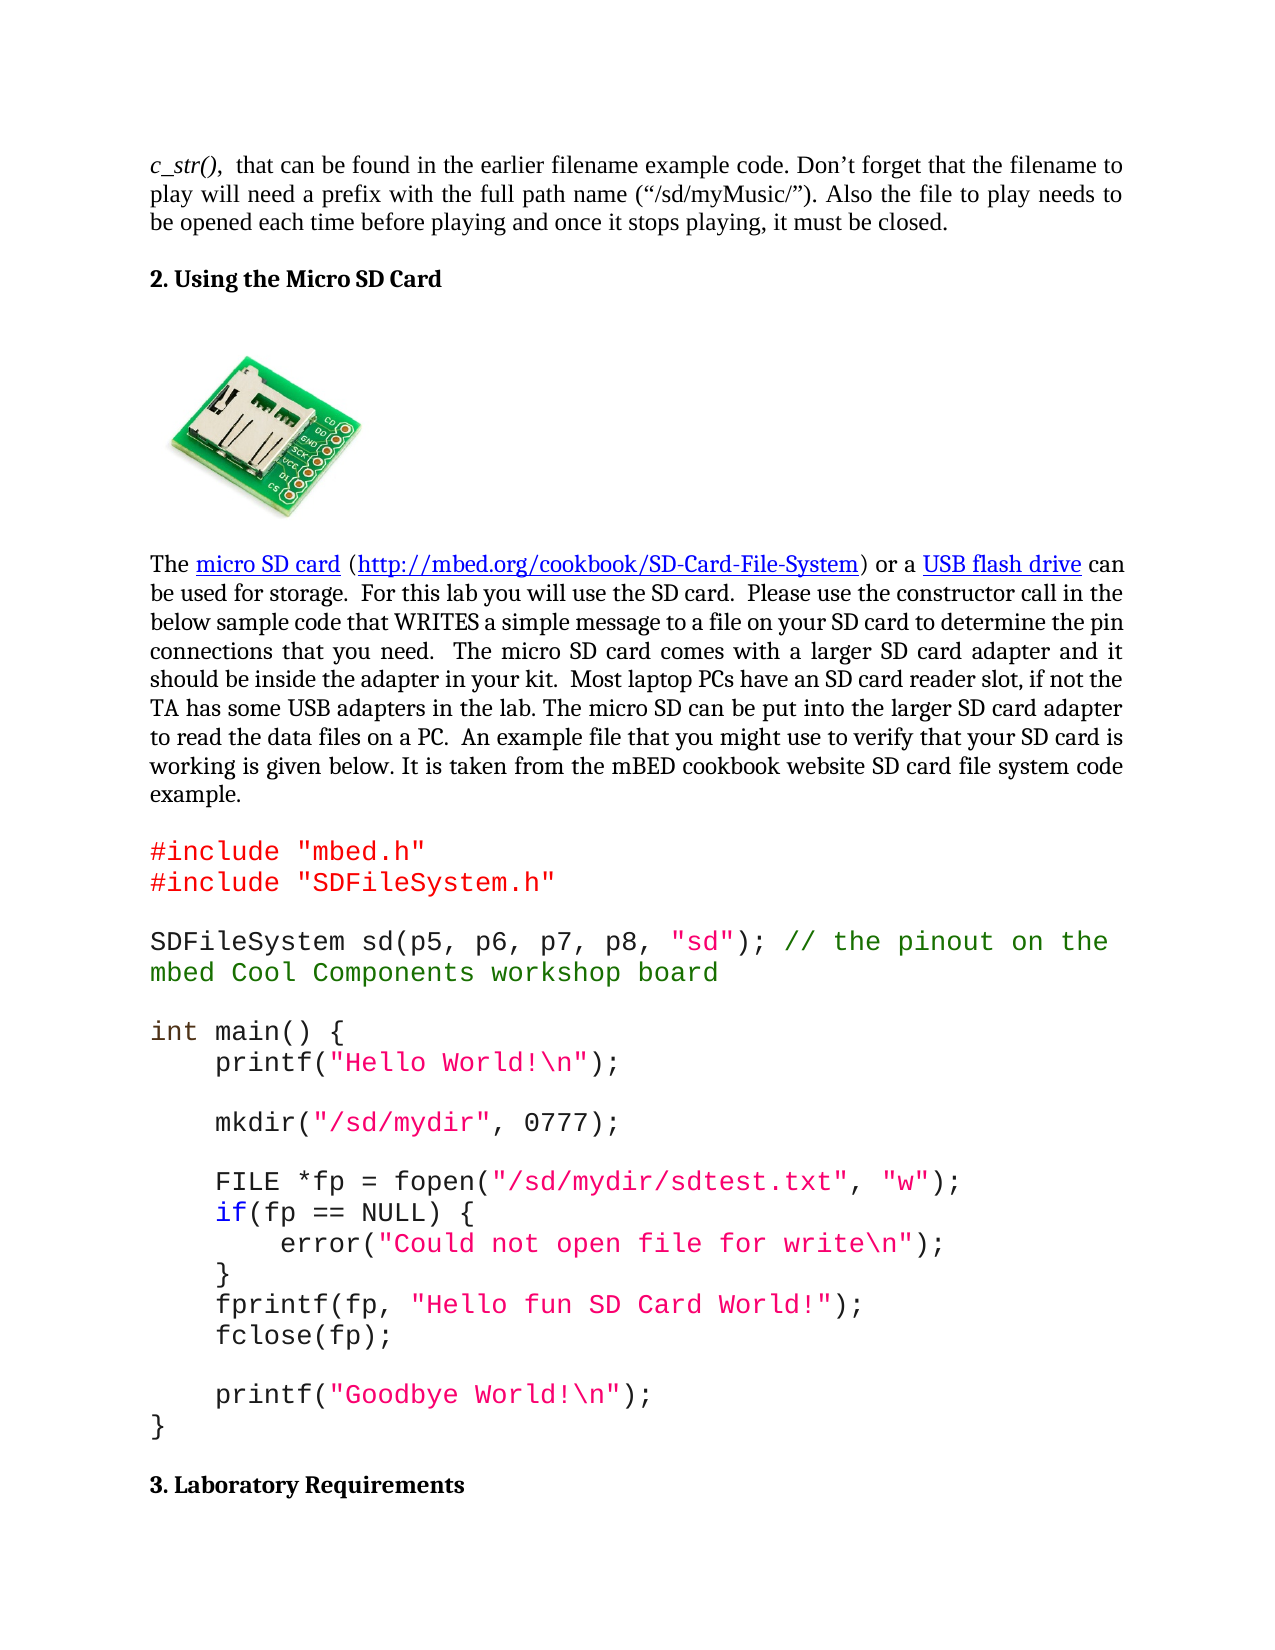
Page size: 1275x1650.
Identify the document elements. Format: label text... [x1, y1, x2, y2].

text 3. Laboratory Requirements [150, 1471, 1125, 1500]
text } [150, 1412, 1125, 1442]
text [150, 150, 1125, 236]
text SDFileSystem sd(p5, p6, p7, p8, "sd"); // the pinout on the mbed Cool Components workshop board [150, 928, 1125, 989]
text #include "mbed.h" [150, 838, 1125, 868]
text mkdir("/sd/mydir", 0777); [150, 1108, 1125, 1139]
text printf("Hello World!\n"); [150, 1049, 1125, 1080]
text error("Could not open file for write\n"); [150, 1229, 1125, 1260]
text int main() { [150, 1018, 1125, 1049]
text FILE *fp = fopen("/sd/mydir/sdtest.txt", "w"); [150, 1168, 1125, 1199]
text if(fp == NULL) { [150, 1199, 1125, 1229]
text 2. Using the Micro SD Card [150, 265, 1125, 294]
text #include "SDFileSystem.h" [150, 868, 1125, 899]
text } [150, 1260, 1125, 1291]
text fclose(fp); [150, 1322, 1125, 1352]
picture [150, 322, 378, 551]
text fprintf(fp, "Hello fun SD Card World!"); [150, 1291, 1125, 1322]
text The micro SD card (http://mbed.org/cookbook/SD-Card-File-System) or a USB flash drive can be used for storage. For this lab you will use the SD card. Please use the constructor call in the below sample code that WRITES a simple message to a file on your SD card to determine the pin connections that you need. The micro SD card comes with a larger SD card adapter and it should be inside the adapter in your kit. Most laptop PCs have an SD card reader slot, if not the TA has some USB adapters in the lab. The micro SD can be put into the larger SD card adapter to read the data files on a PC. An example file that you might use to verify that your SD card is working is given below. It is taken from the mBED cookbook website SD card file system code example. [150, 550, 1125, 809]
text printf("Goodbye World!\n"); [150, 1381, 1125, 1412]
